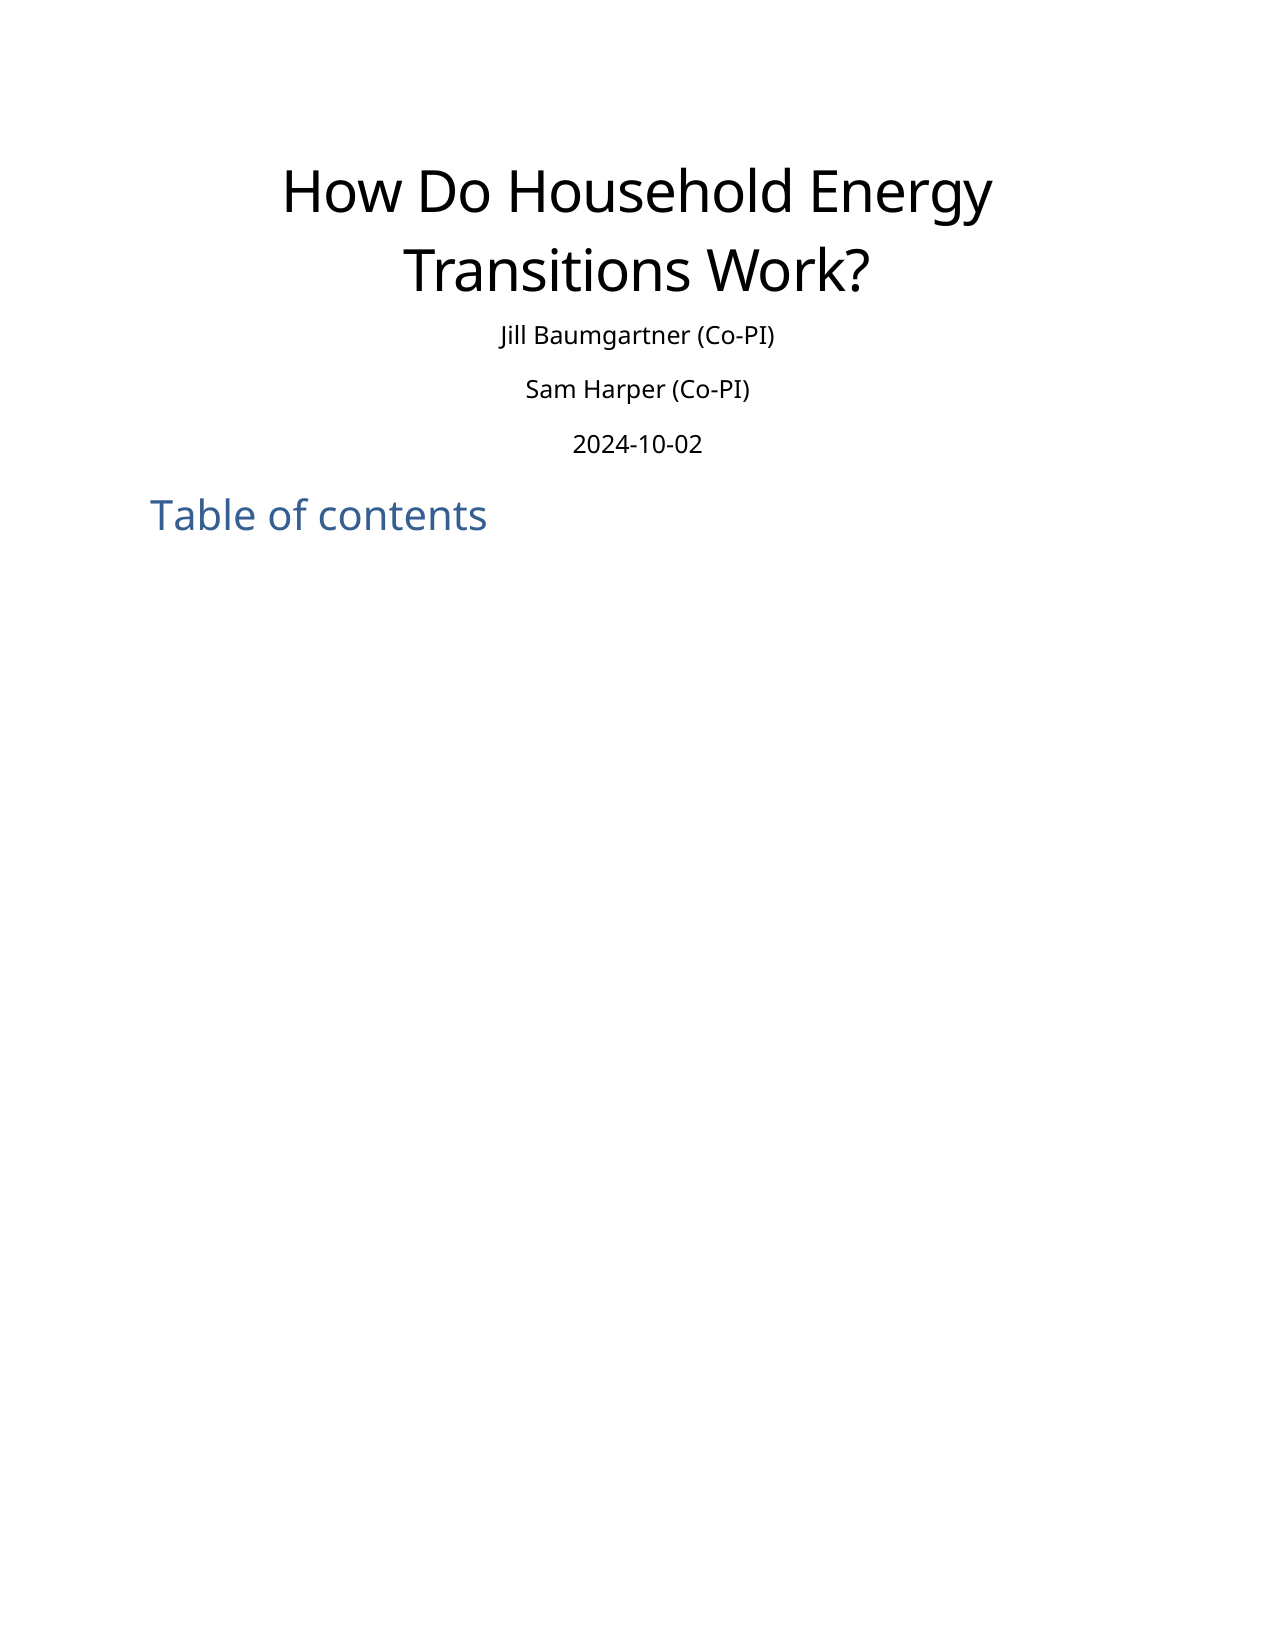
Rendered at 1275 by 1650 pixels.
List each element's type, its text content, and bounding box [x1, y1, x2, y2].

title How Do Household Energy Transitions Work? [150, 150, 1125, 309]
text Sam Harper (Co-PI) [150, 372, 1125, 406]
text Jill Baumgartner (Co-PI) [150, 317, 1125, 351]
text 2024-10-02 [150, 427, 1125, 461]
